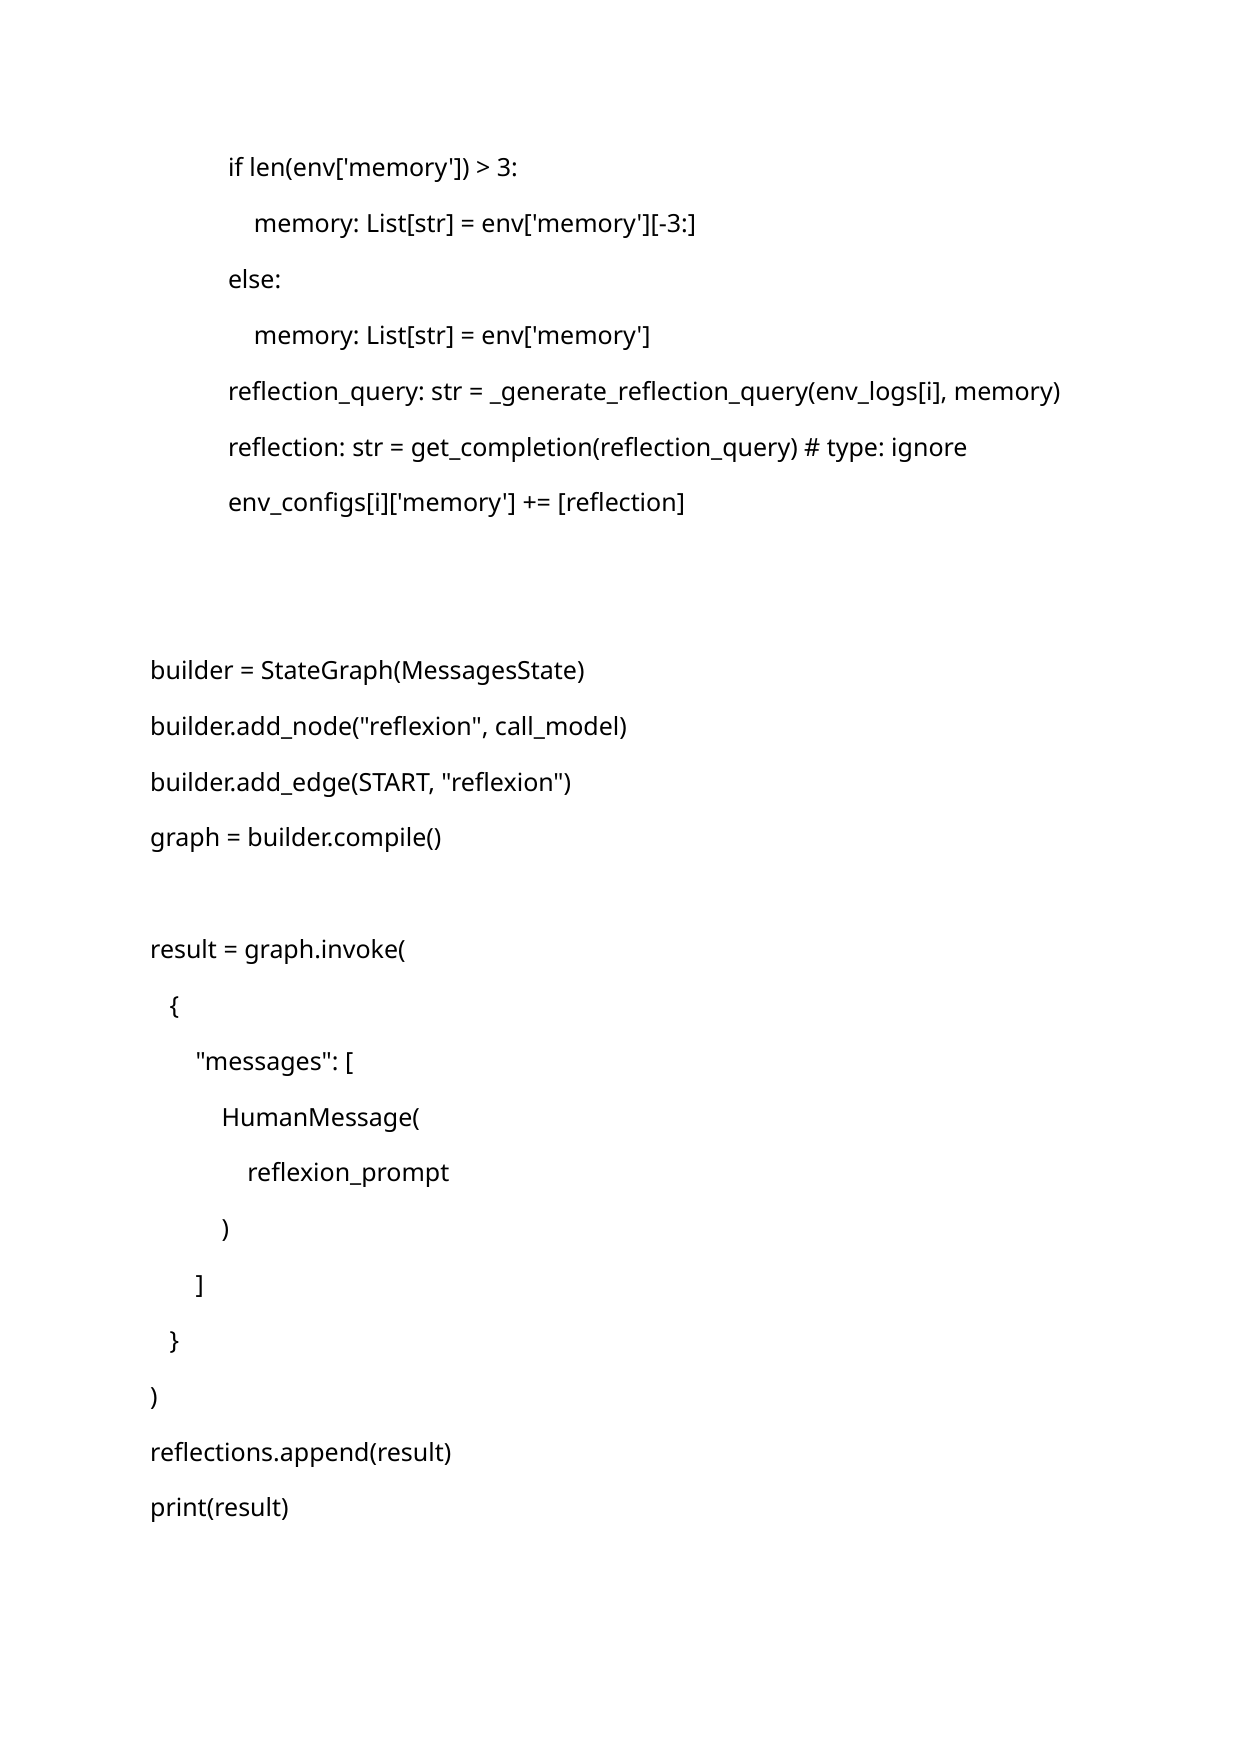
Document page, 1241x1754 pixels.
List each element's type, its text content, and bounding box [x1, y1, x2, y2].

text builder = StateGraph(MessagesState) [150, 652, 1090, 687]
text ) [150, 1378, 1090, 1412]
text graph = builder.compile() [150, 820, 1090, 854]
text "messages": [ [150, 1043, 1090, 1077]
text reflexion_prompt [150, 1155, 1090, 1189]
text } [150, 1322, 1090, 1357]
text builder.add_node("reflexion", call_model) [150, 708, 1090, 742]
text HumanMessage( [150, 1099, 1090, 1133]
text { [150, 987, 1090, 1022]
text ) [150, 1211, 1090, 1245]
text result = graph.invoke( [150, 932, 1090, 966]
text memory: List[str] = env['memory'] [150, 317, 1090, 352]
text print(result) [150, 1490, 1090, 1524]
text builder.add_edge(START, "reflexion") [150, 764, 1090, 798]
text reflection: str = get_completion(reflection_query) # type: ignore [150, 429, 1090, 463]
text memory: List[str] = env['memory'][-3:] [150, 206, 1090, 240]
text else: [150, 262, 1090, 296]
text env_configs[i]['memory'] += [reflection] [150, 485, 1090, 519]
text ] [150, 1267, 1090, 1301]
text reflection_query: str = _generate_reflection_query(env_logs[i], memory) [150, 373, 1090, 407]
text reflections.append(result) [150, 1434, 1090, 1468]
text if len(env['memory']) > 3: [150, 150, 1090, 184]
